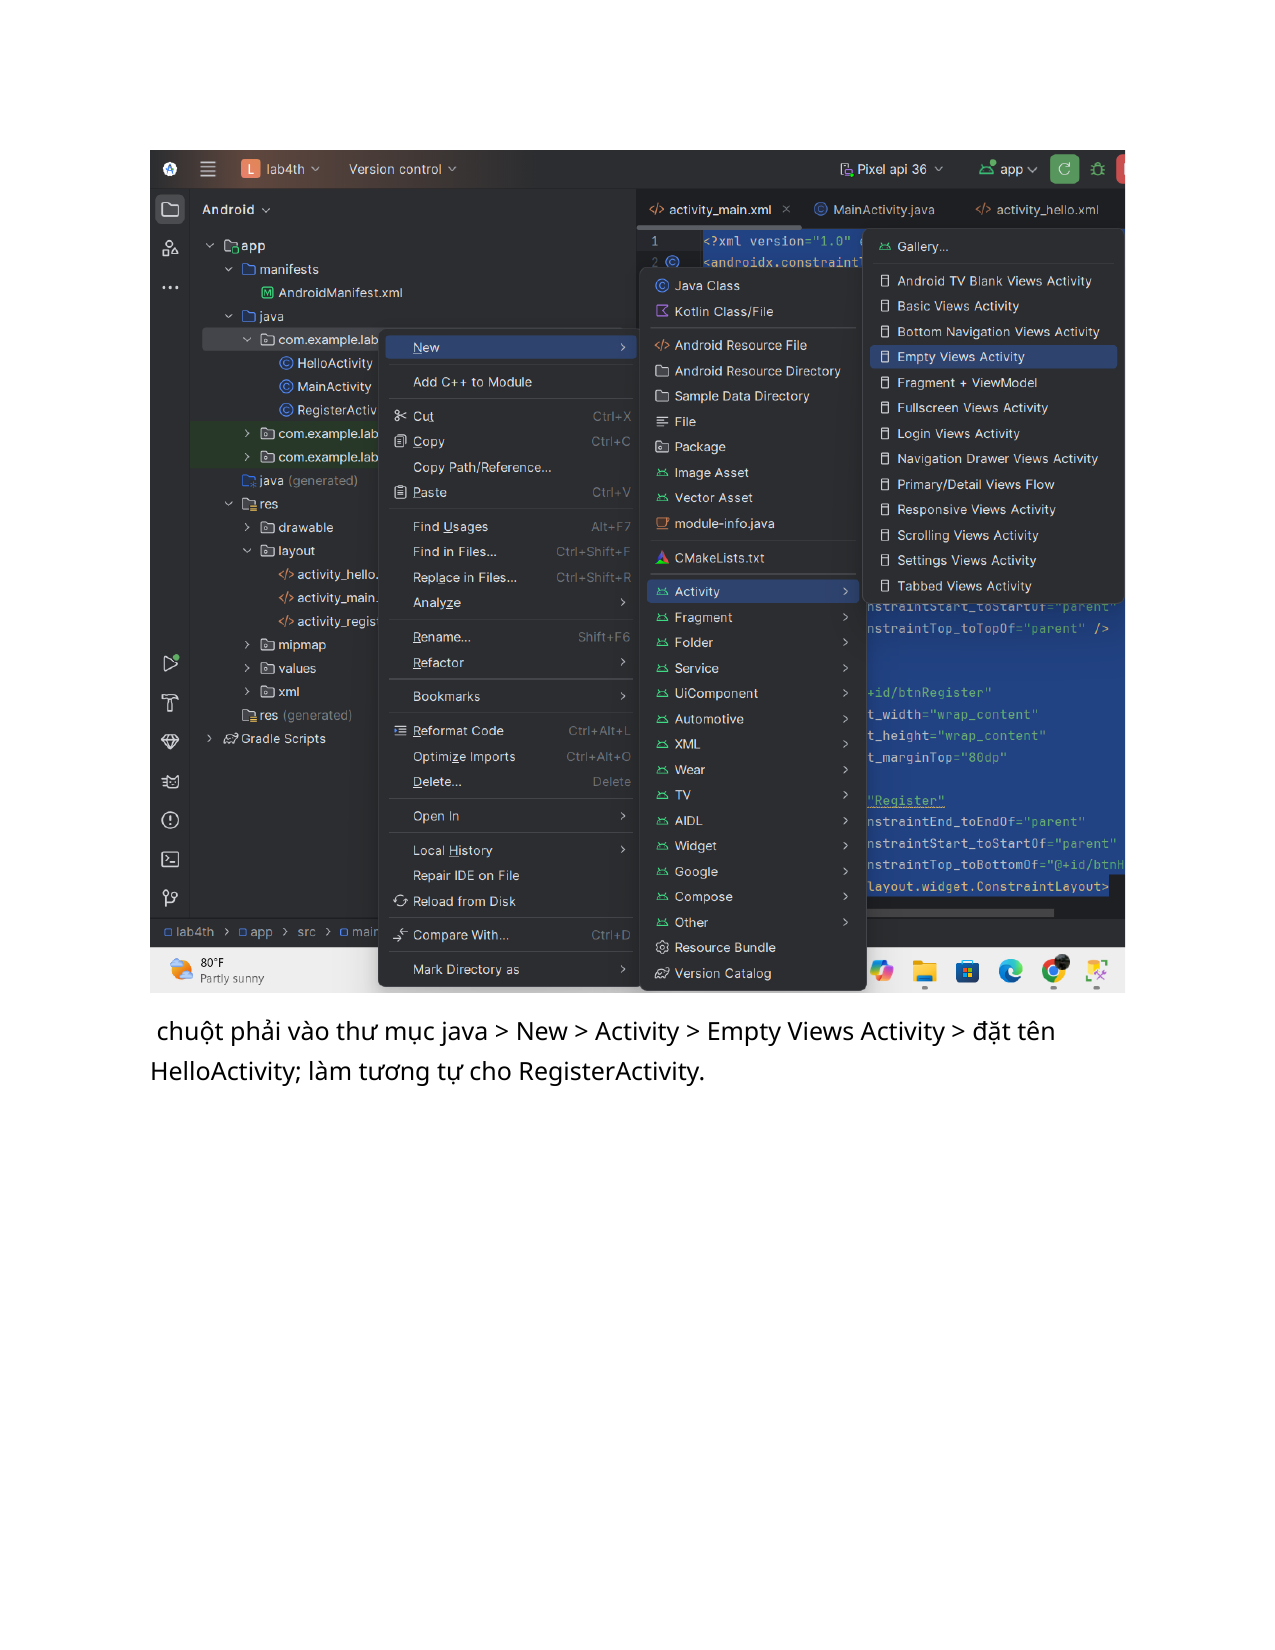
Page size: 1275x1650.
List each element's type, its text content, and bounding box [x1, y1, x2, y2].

text chuột phải vào thư mục java > New > Activity > Empty Views Activity > đặt tên HelloActivity; làm tương tự cho RegisterActivity. [150, 1014, 1125, 1087]
picture [150, 150, 1125, 993]
